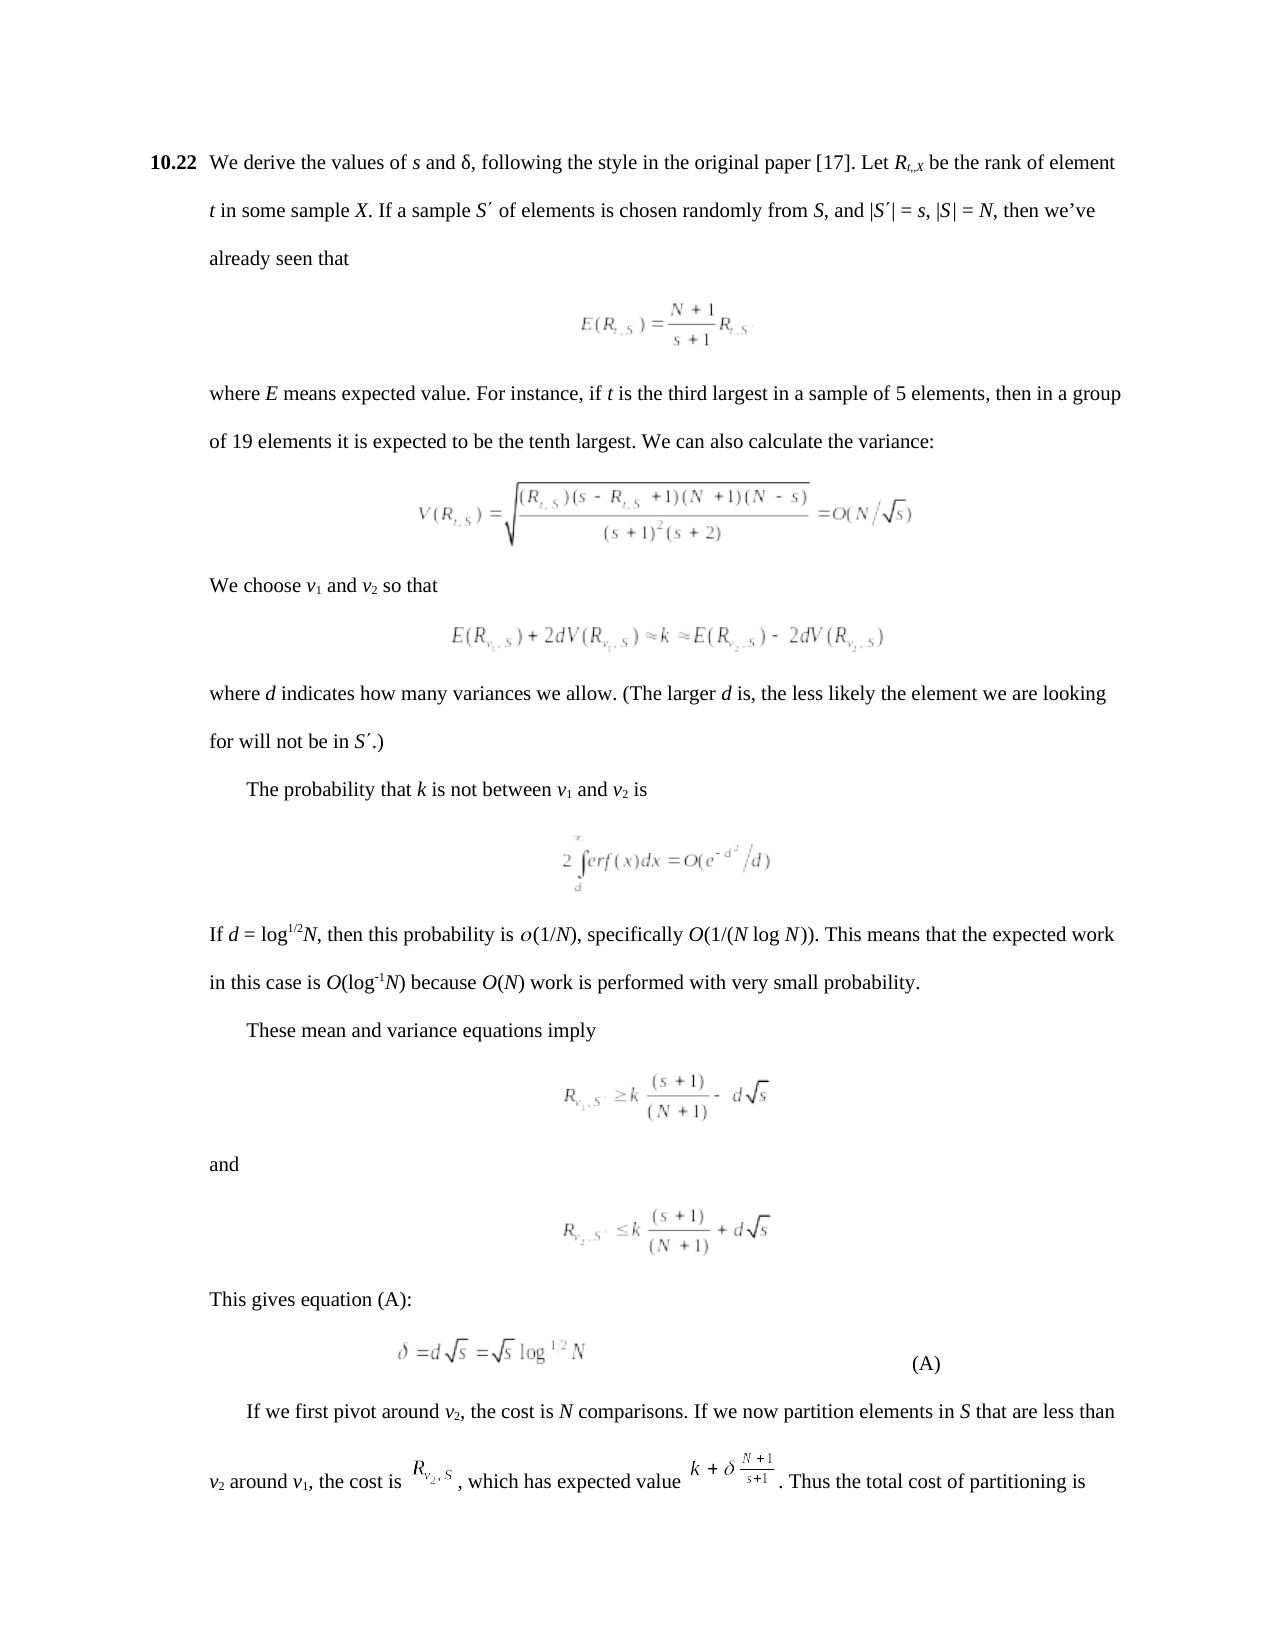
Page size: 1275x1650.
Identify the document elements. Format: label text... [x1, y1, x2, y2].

text This gives equation (A): [209, 1287, 1125, 1311]
text If d = log1/2N, then this probability is (1/N), specifically O(1/(N log N )). This means that the expected work in this case is O(log1N) because O(N) work is performed with very small probability. [209, 922, 1125, 994]
text and [209, 1152, 1125, 1176]
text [209, 1399, 1125, 1493]
text (A) [209, 1335, 1125, 1375]
text We choose v1 and v2 so that [209, 573, 1125, 597]
text These mean and variance equations imply [209, 1018, 1125, 1042]
text where d indicates how many variances we allow. (The larger d is, the less likely the element we are looking for will not be in S.) [209, 681, 1125, 753]
text where E means expected value. For instance, if t is the third largest in a sample of 5 elements, then in a group of 19 elements it is expected to be the tenth largest. We can also calculate the variance: [209, 381, 1125, 453]
text 10.22 We derive the values of s and δ, following the style in the original paper [17]. Let Rt,,X be the rank of element t in some sample X. If a sample S of elements is chosen randomly from S, and |S| = s, |S | = N, then we’ve already seen that [150, 150, 1125, 270]
text The probability that k is not between v1 and v2 is [209, 777, 1125, 801]
